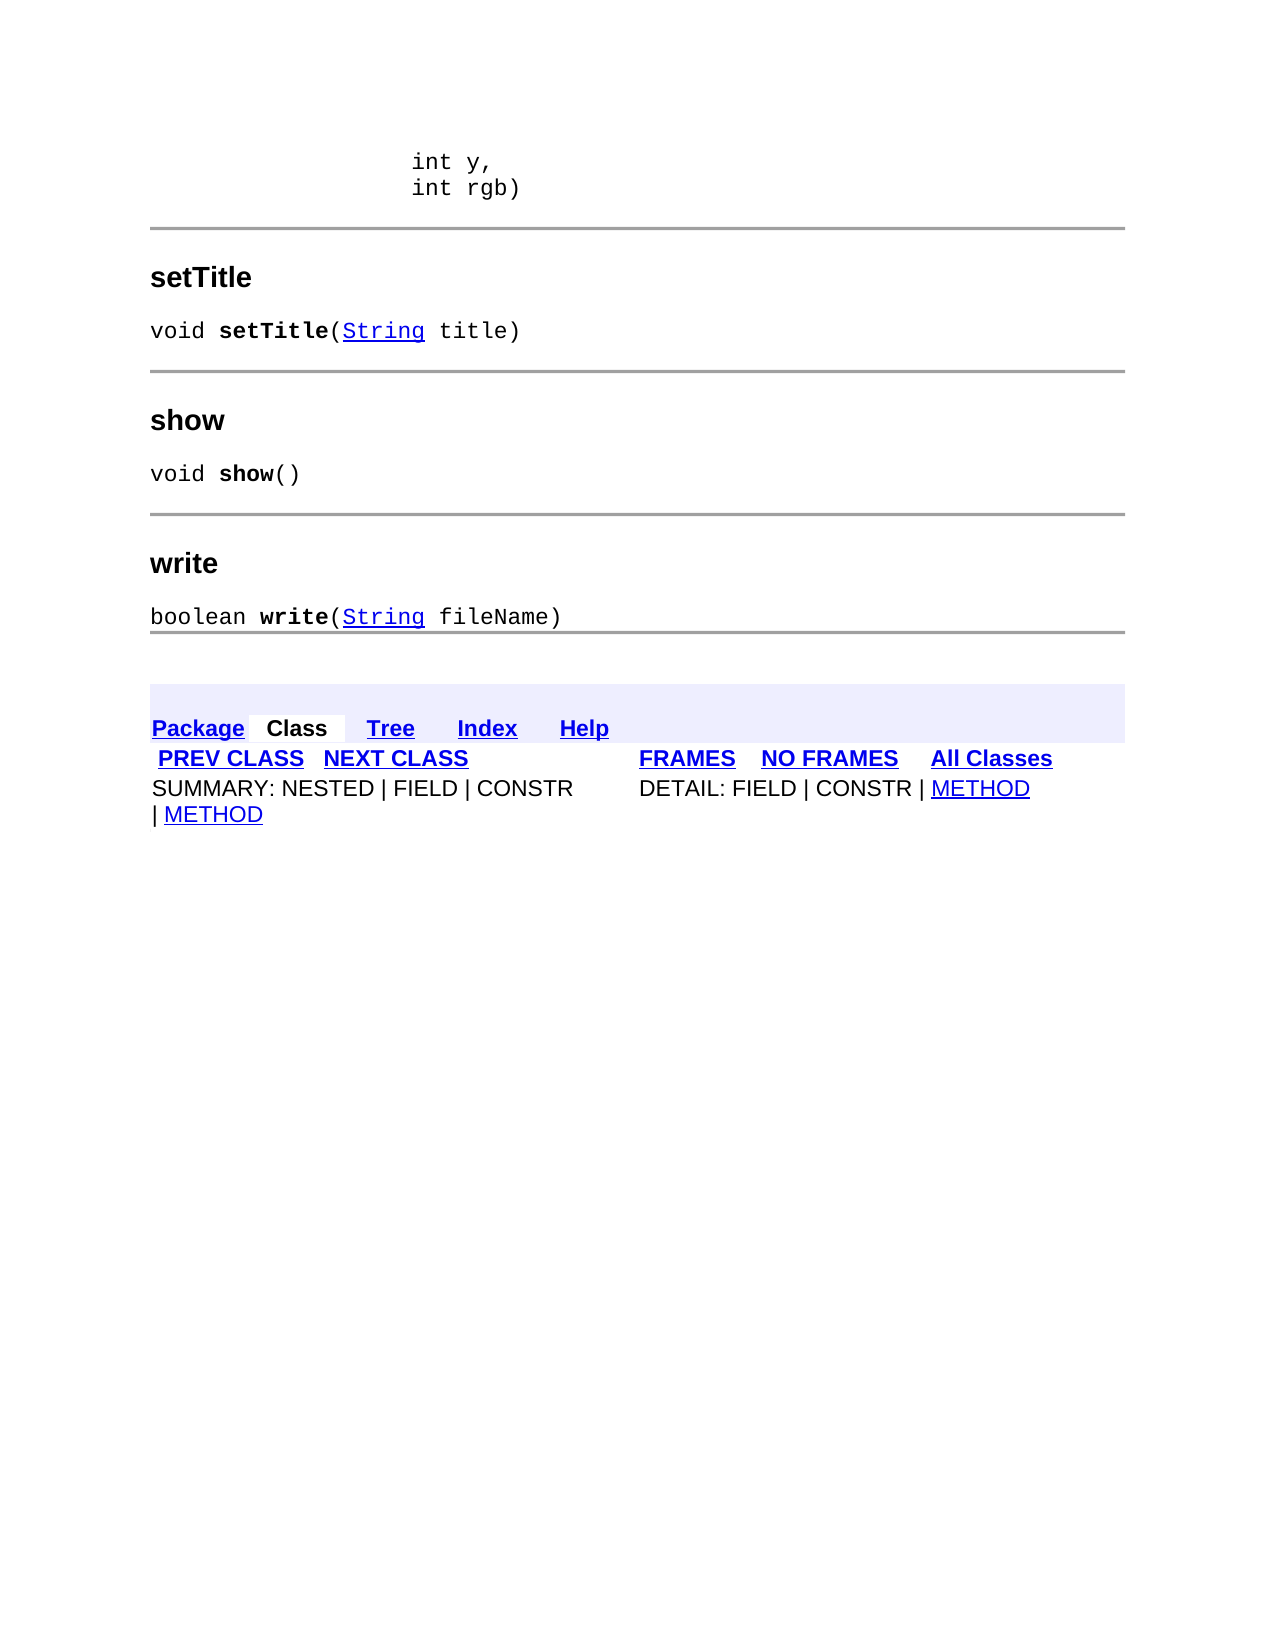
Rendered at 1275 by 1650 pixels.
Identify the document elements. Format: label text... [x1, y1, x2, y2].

text void show() [150, 462, 1125, 488]
subtitle setTitle [150, 231, 1125, 294]
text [150, 150, 1125, 202]
table_cell SUMMARY: NESTED | FIELD | CONSTR | METHOD [150, 773, 637, 829]
subtitle show [150, 374, 1125, 437]
subtitle write [150, 517, 1125, 580]
text boolean write(String fileName) [150, 605, 1125, 630]
table_cell FRAMES NO FRAMES All Classes [638, 744, 1125, 773]
table_header [150, 684, 1125, 743]
table_cell DETAIL: FIELD | CONSTR | METHOD [638, 773, 1125, 829]
table_cell PREV CLASS NEXT CLASS [150, 744, 637, 773]
text void setTitle(String title) [150, 319, 1125, 345]
